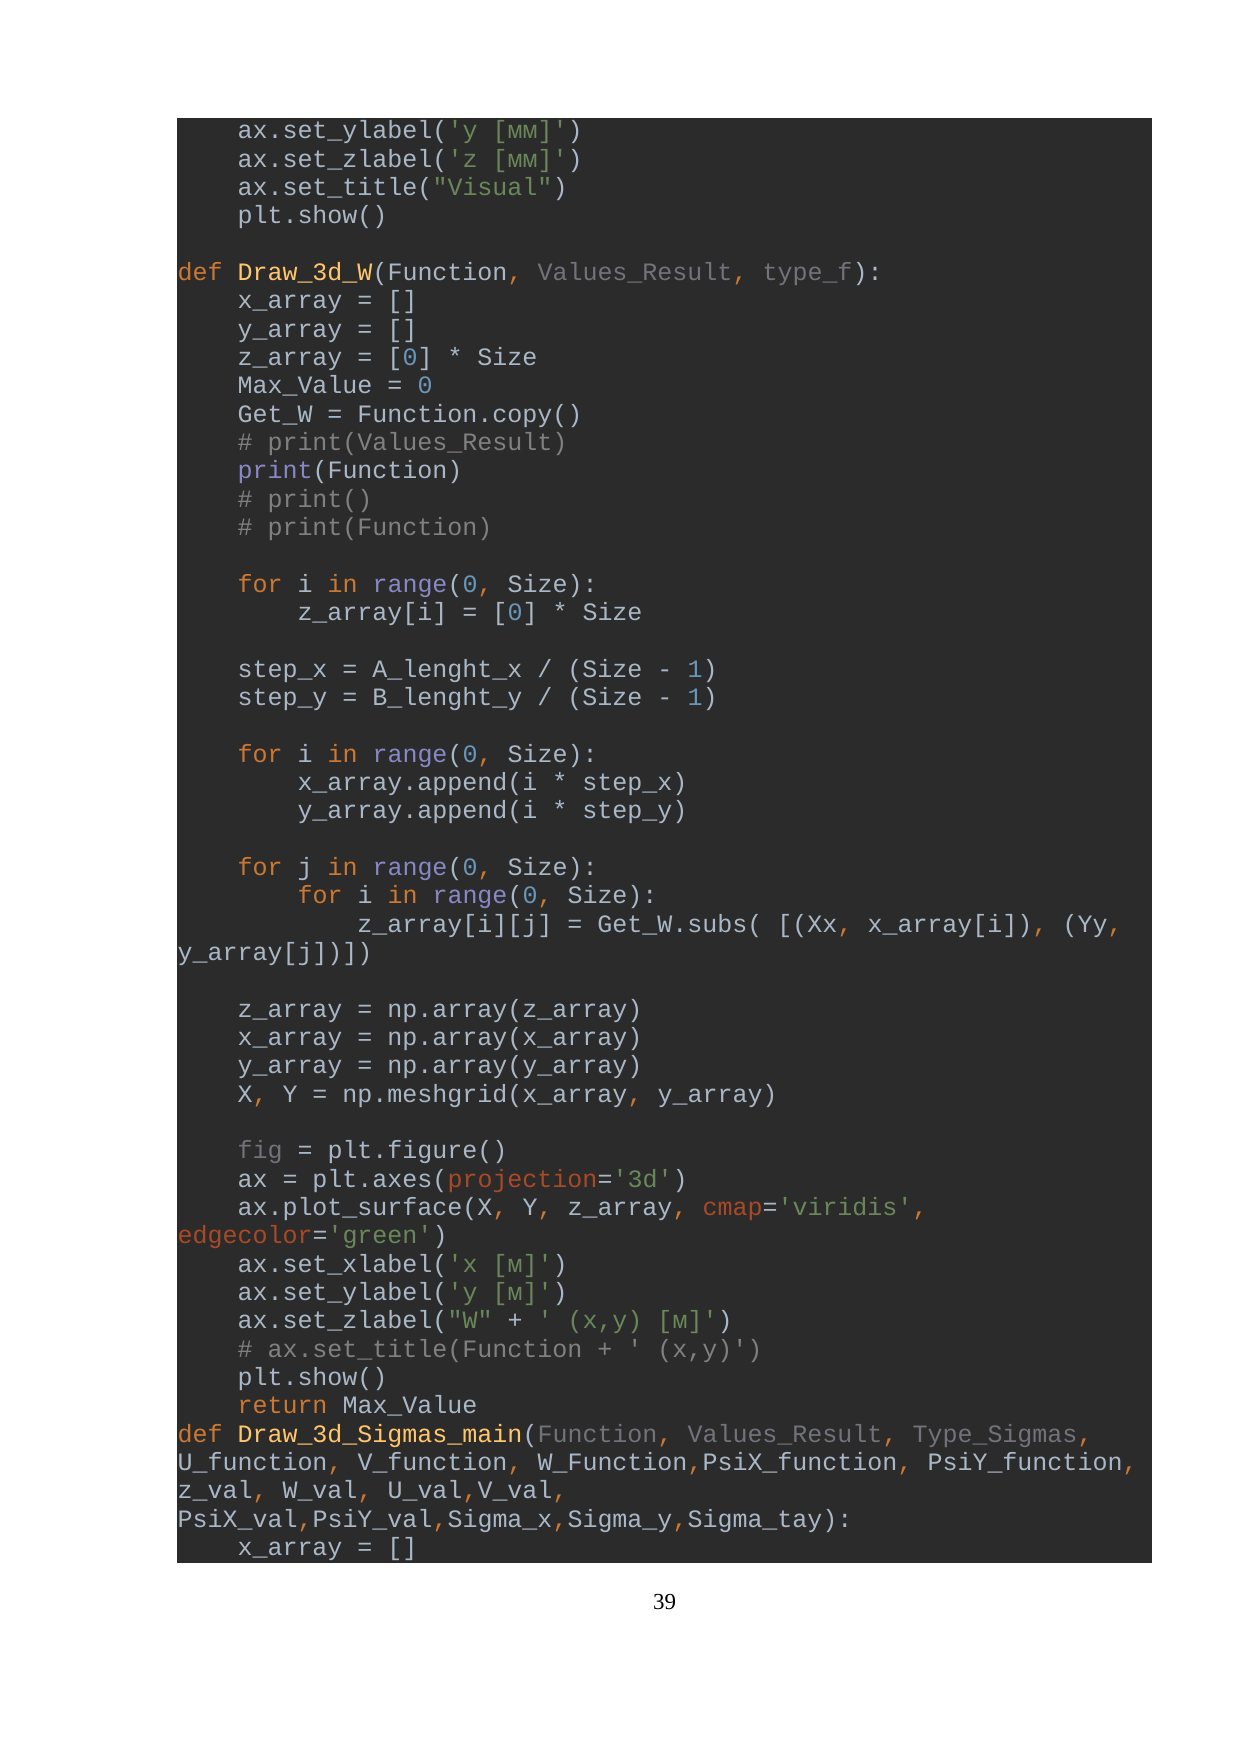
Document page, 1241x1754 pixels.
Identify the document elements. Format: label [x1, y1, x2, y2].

text [177, 118, 1152, 1563]
